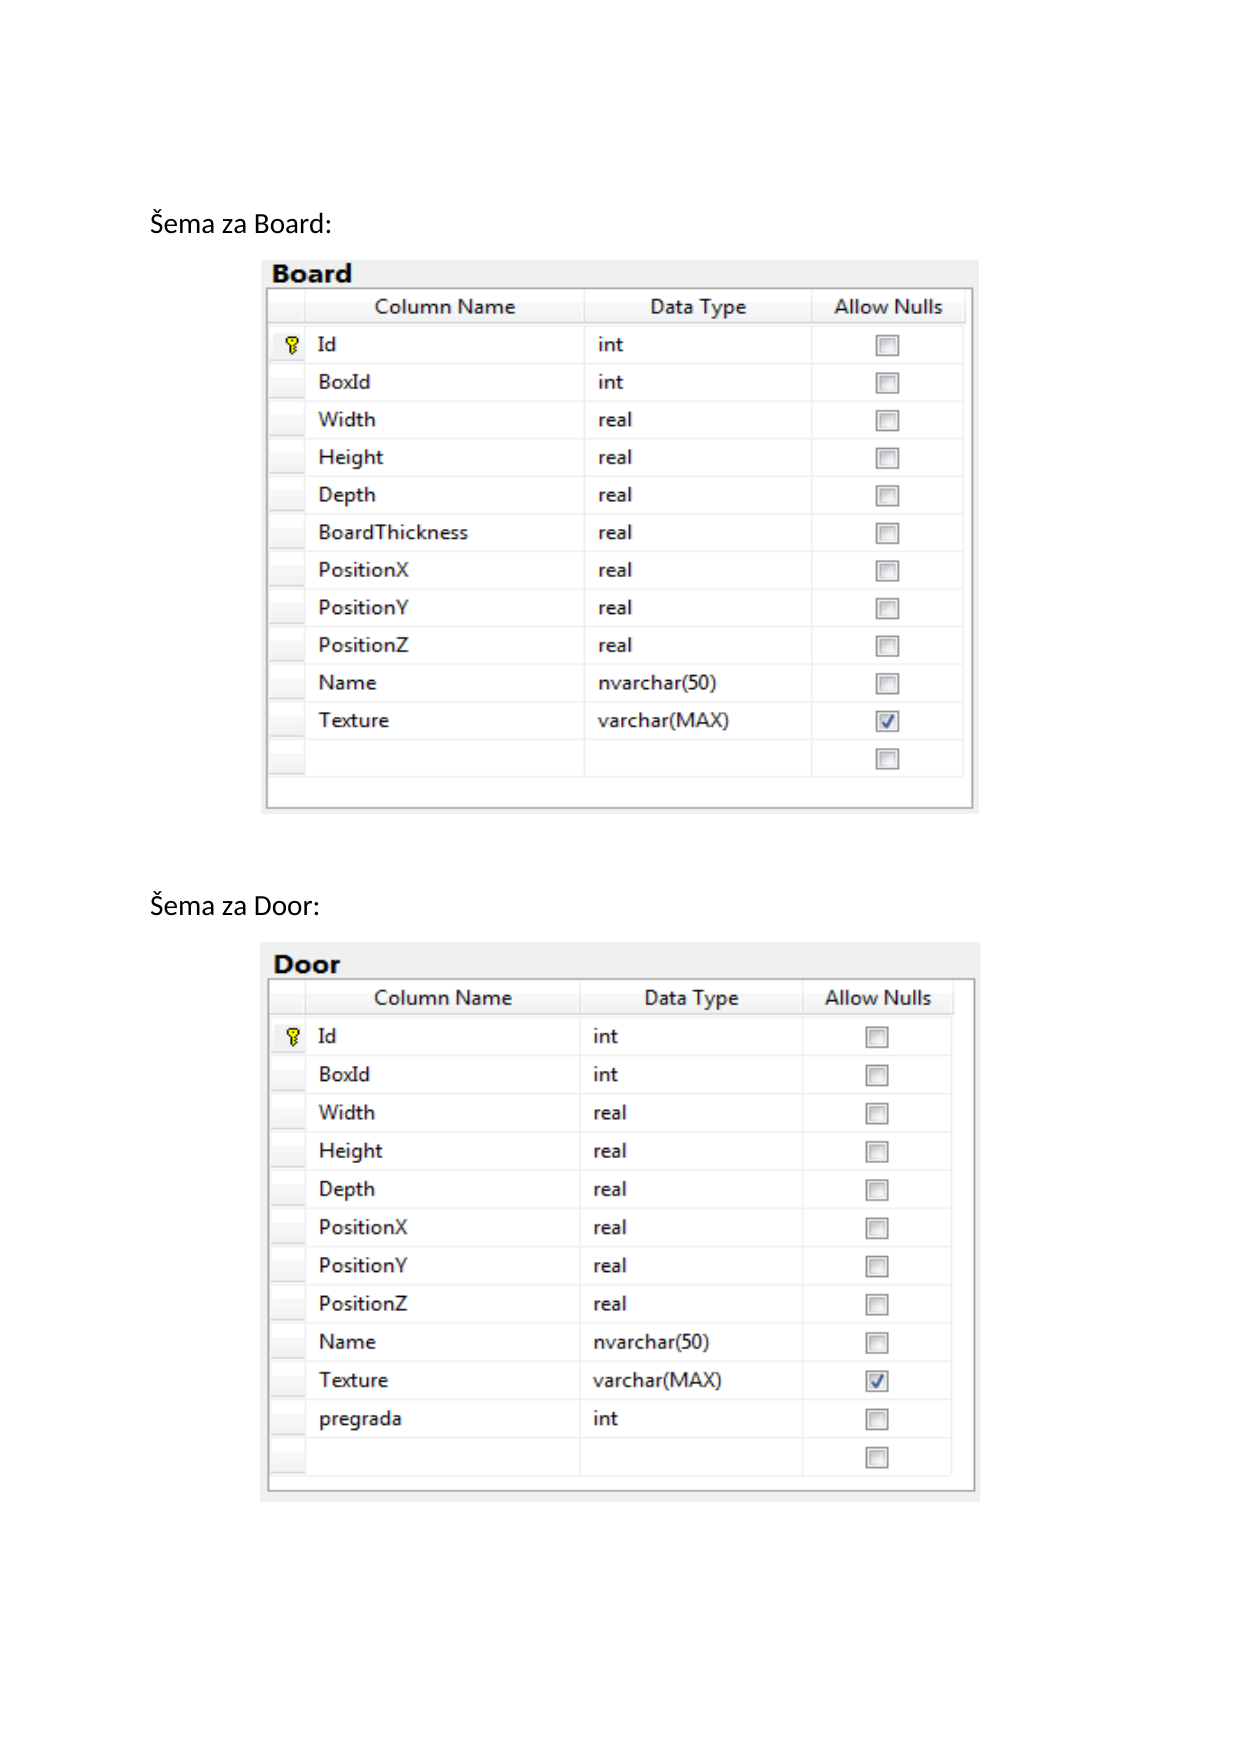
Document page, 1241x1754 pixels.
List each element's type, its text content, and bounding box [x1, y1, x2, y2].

text Šema za Door: [150, 887, 1090, 923]
text Šema za Board: [150, 205, 1090, 241]
picture [261, 260, 979, 814]
picture [259, 942, 981, 1502]
